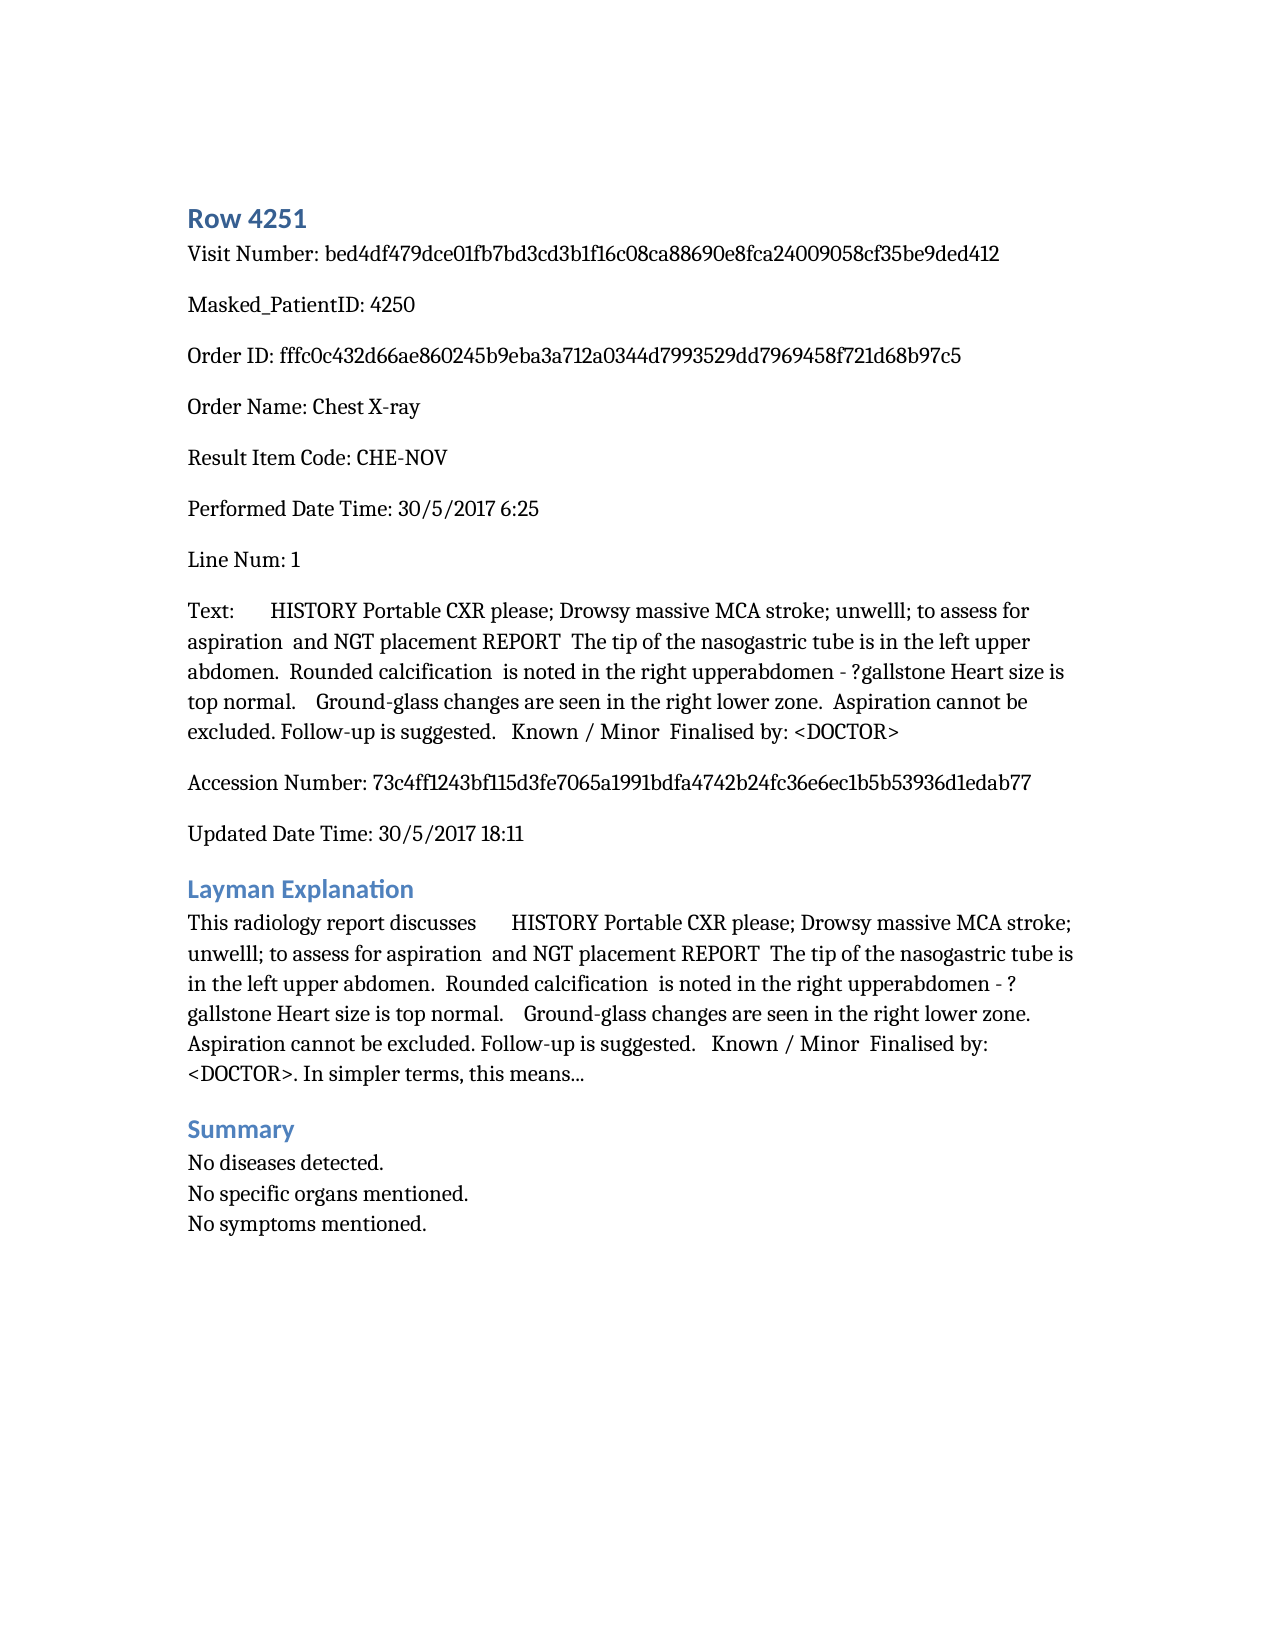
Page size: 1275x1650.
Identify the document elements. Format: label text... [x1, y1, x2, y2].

text Performed Date Time: 30/5/2017 6:25 [187, 496, 1087, 522]
subtitle Layman Explanation [187, 872, 1087, 905]
subtitle Row 4251 [187, 200, 1087, 236]
text Updated Date Time: 30/5/2017 18:11 [187, 821, 1087, 847]
text Masked_PatientID: 4250 [187, 292, 1087, 318]
text Order ID: fffc0c432d66ae860245b9eba3a712a0344d7993529dd7969458f721d68b97c5 [187, 343, 1087, 369]
text Accession Number: 73c4ff1243bf115d3fe7065a1991bdfa4742b24fc36e6ec1b5b53936d1edab77 [187, 770, 1087, 796]
text This radiology report discusses HISTORY Portable CXR please; Drowsy massive MCA stroke; unwelll; to assess for aspiration and NGT placement REPORT The tip of the nasogastric tube is in the left upper abdomen. Rounded calcification is noted in the right upperabdomen - ?gallstone Heart size is top normal. Ground-glass changes are seen in the right lower zone. Aspiration cannot be excluded. Follow-up is suggested. Known / Minor Finalised by: <DOCTOR>. In simpler terms, this means... [187, 910, 1087, 1087]
text Visit Number: bed4df479dce01fb7bd3cd3b1f16c08ca88690e8fca24009058cf35be9ded412 [187, 241, 1087, 267]
text Result Item Code: CHE-NOV [187, 445, 1087, 471]
text Line Num: 1 [187, 547, 1087, 573]
text Order Name: Chest X-ray [187, 394, 1087, 420]
text No diseases detected. No specific organs mentioned. No symptoms mentioned. [187, 1150, 1087, 1237]
subtitle Summary [187, 1112, 1087, 1145]
text Text: HISTORY Portable CXR please; Drowsy massive MCA stroke; unwelll; to assess for aspiration and NGT placement REPORT The tip of the nasogastric tube is in the left upper abdomen. Rounded calcification is noted in the right upperabdomen - ?gallstone Heart size is top normal. Ground-glass changes are seen in the right lower zone. Aspiration cannot be excluded. Follow-up is suggested. Known / Minor Finalised by: <DOCTOR> [187, 598, 1087, 745]
